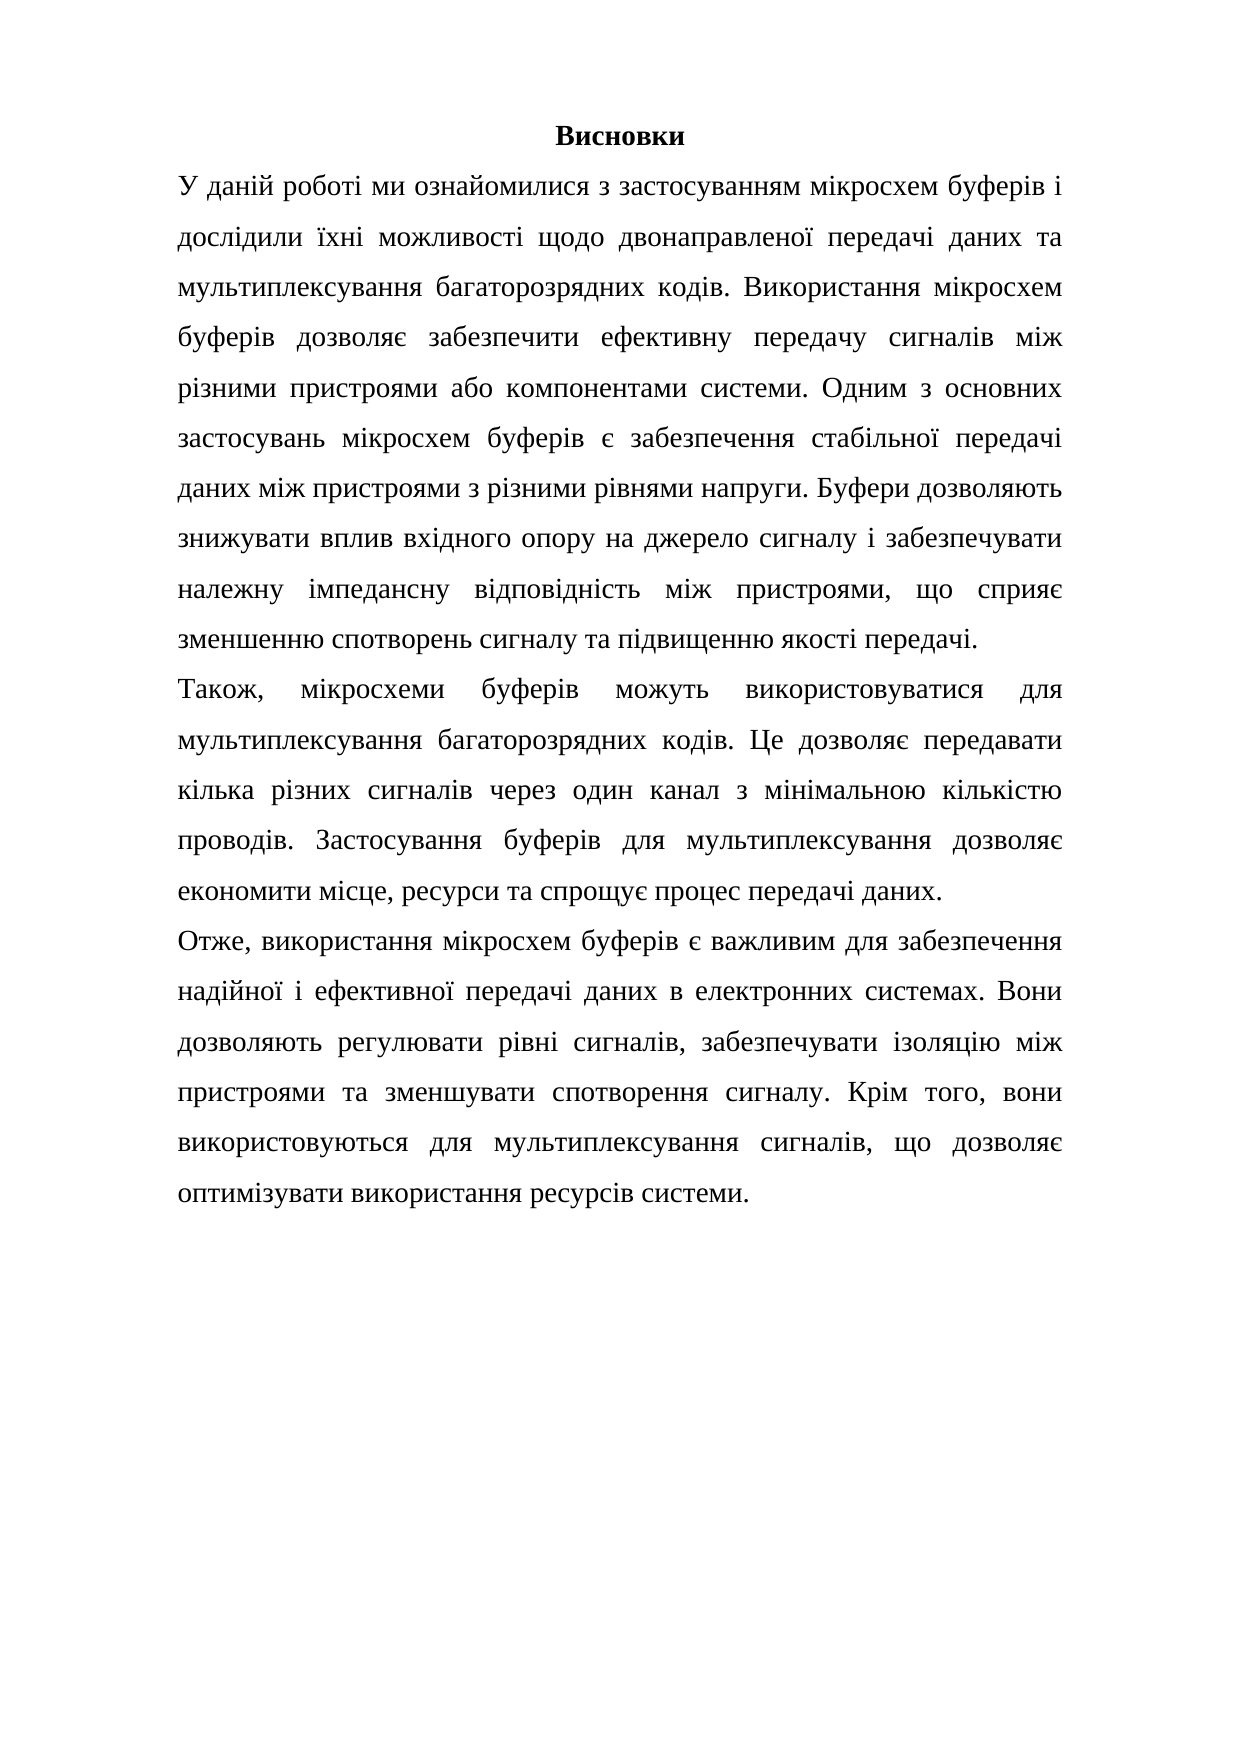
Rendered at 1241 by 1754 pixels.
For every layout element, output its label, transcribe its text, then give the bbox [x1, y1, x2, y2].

text Висновки [177, 118, 1063, 152]
text Також, мікросхеми буферів можуть використовуватися для мультиплексування багаторозрядних кодів. Це дозволяє передавати кілька різних сигналів через один канал з мінімальною кількістю проводів. Застосування буферів для мультиплексування дозволяє економити місце, ресурси та спрощує процес передачі даних. [177, 672, 1063, 906]
text Отже, використання мікросхем буферів є важливим для забезпечення надійної і ефективної передачі даних в електронних системах. Вони дозволяють регулювати рівні сигналів, забезпечувати ізоляцію між пристроями та зменшувати спотворення сигналу. Крім того, вони використовуються для мультиплексування сигналів, що дозволяє оптимізувати використання ресурсів системи. [177, 923, 1063, 1208]
text У даній роботі ми ознайомилися з застосуванням мікросхем буферів і дослідили їхні можливості щодо двонаправленої передачі даних та мультиплексування багаторозрядних кодів. Використання мікросхем буферів дозволяє забезпечити ефективну передачу сигналів між різними пристроями або компонентами системи. Одним з основних застосувань мікросхем буферів є забезпечення стабільної передачі даних між пристроями з різними рівнями напруги. Буфери дозволяють знижувати вплив вхідного опору на джерело сигналу і забезпечувати належну імпедансну відповідність між пристроями, що сприяє зменшенню спотворень сигналу та підвищенню якості передачі. [177, 168, 1063, 655]
